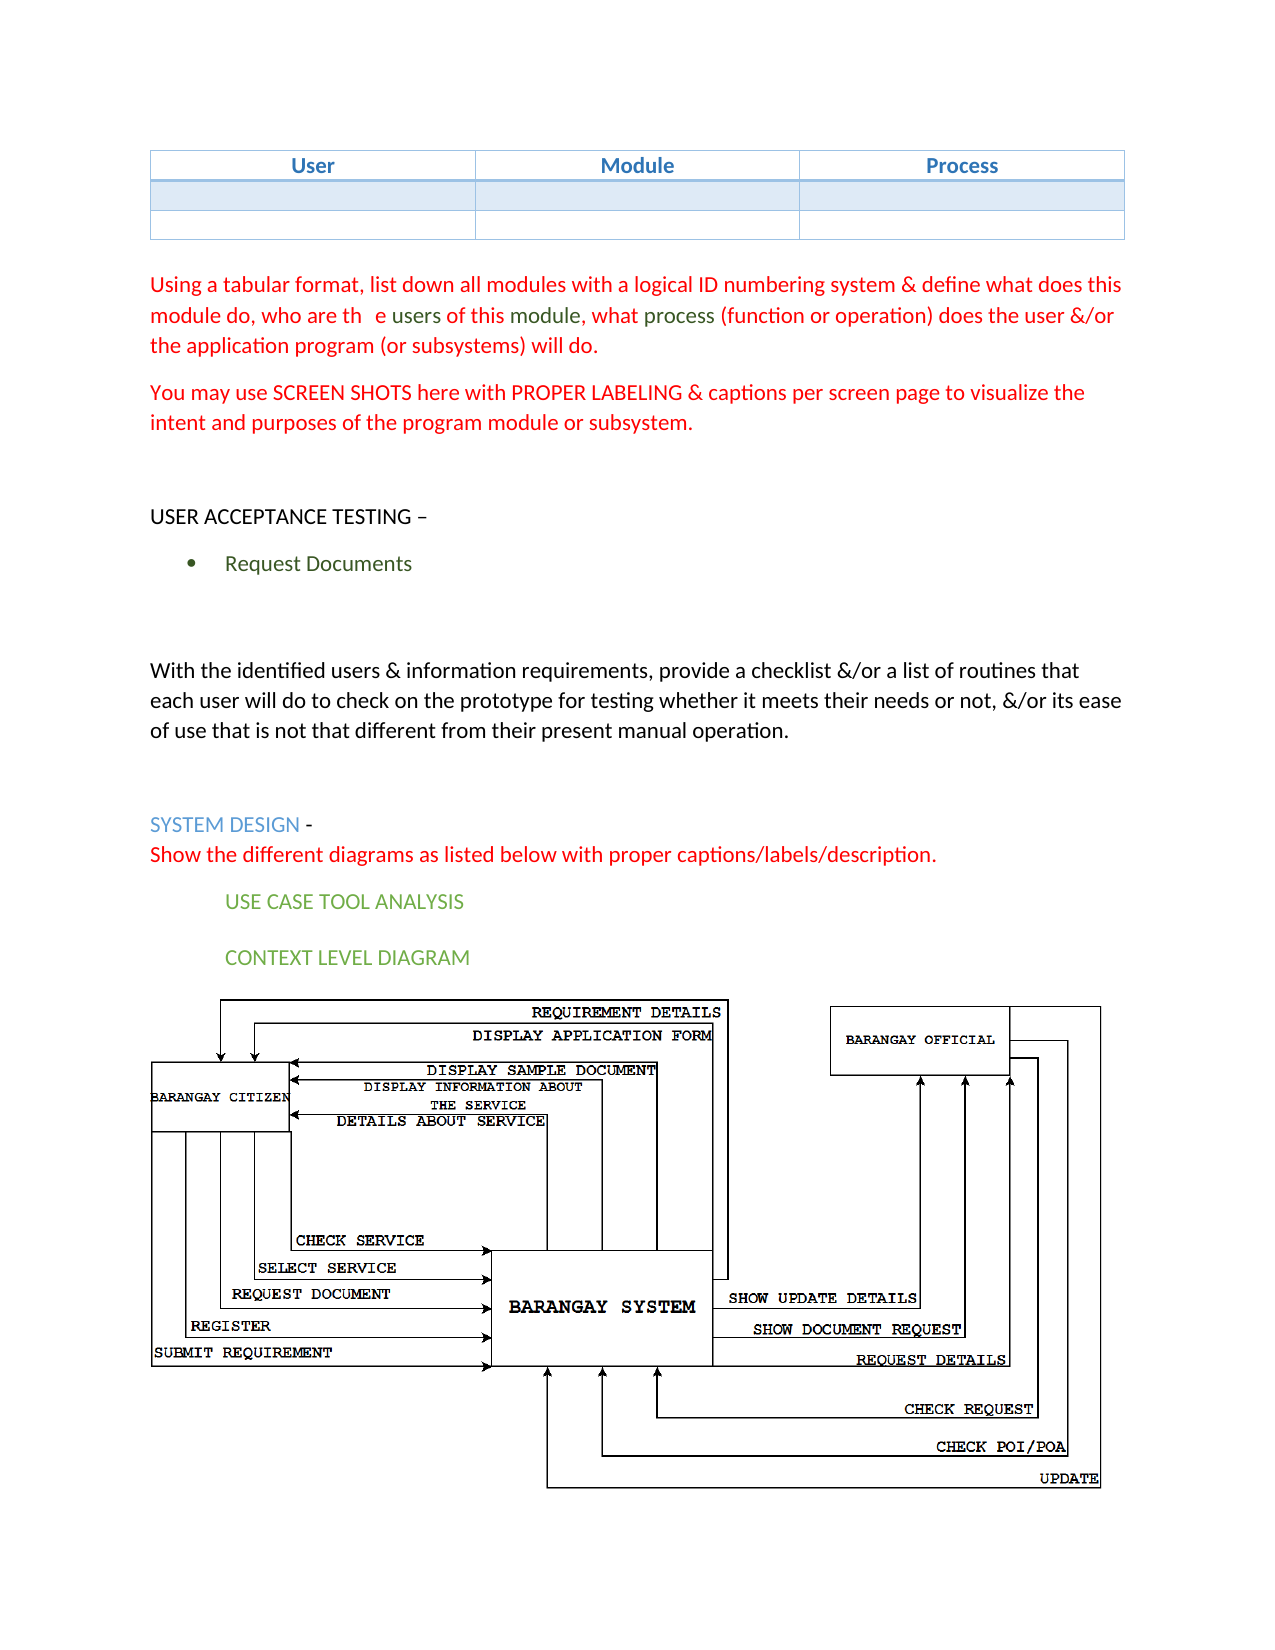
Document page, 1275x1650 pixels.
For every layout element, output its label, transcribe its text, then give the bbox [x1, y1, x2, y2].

text Using a tabular format, list down all modules with a logical ID numbering system & define what does this module do, who are th e users of this module, what process (function or operation) does the user &/or the application program (or subsystems) will do. [150, 240, 1125, 359]
table_cell [800, 211, 1124, 239]
table_header Process [800, 151, 1124, 179]
table_cell [151, 182, 475, 210]
text USER ACCEPTANCE TESTING – [150, 502, 1125, 530]
table_cell [151, 211, 475, 239]
table_header User [151, 151, 475, 179]
text You may use SCREEN SHOTS here with PROPER LABELING & captions per screen page to visualize the intent and purposes of the program module or subsystem. [150, 378, 1125, 436]
text USE CASE TOOL ANALYSIS [150, 887, 1125, 943]
text With the identified users & information requirements, provide a checklist &/or a list of routines that each user will do to check on the prototype for testing whether it meets their needs or not, &/or its ease of use that is not that different from their present manual operation. [150, 656, 1125, 744]
table_cell [476, 211, 799, 239]
text SYSTEM DESIGN - Show the different diagrams as listed below with proper captions/labels/description. [150, 810, 1125, 868]
table_cell [800, 182, 1124, 210]
table_header Module [476, 151, 799, 179]
list Request Documents [187, 549, 1125, 637]
table_cell [476, 182, 799, 210]
picture [150, 999, 1102, 1489]
